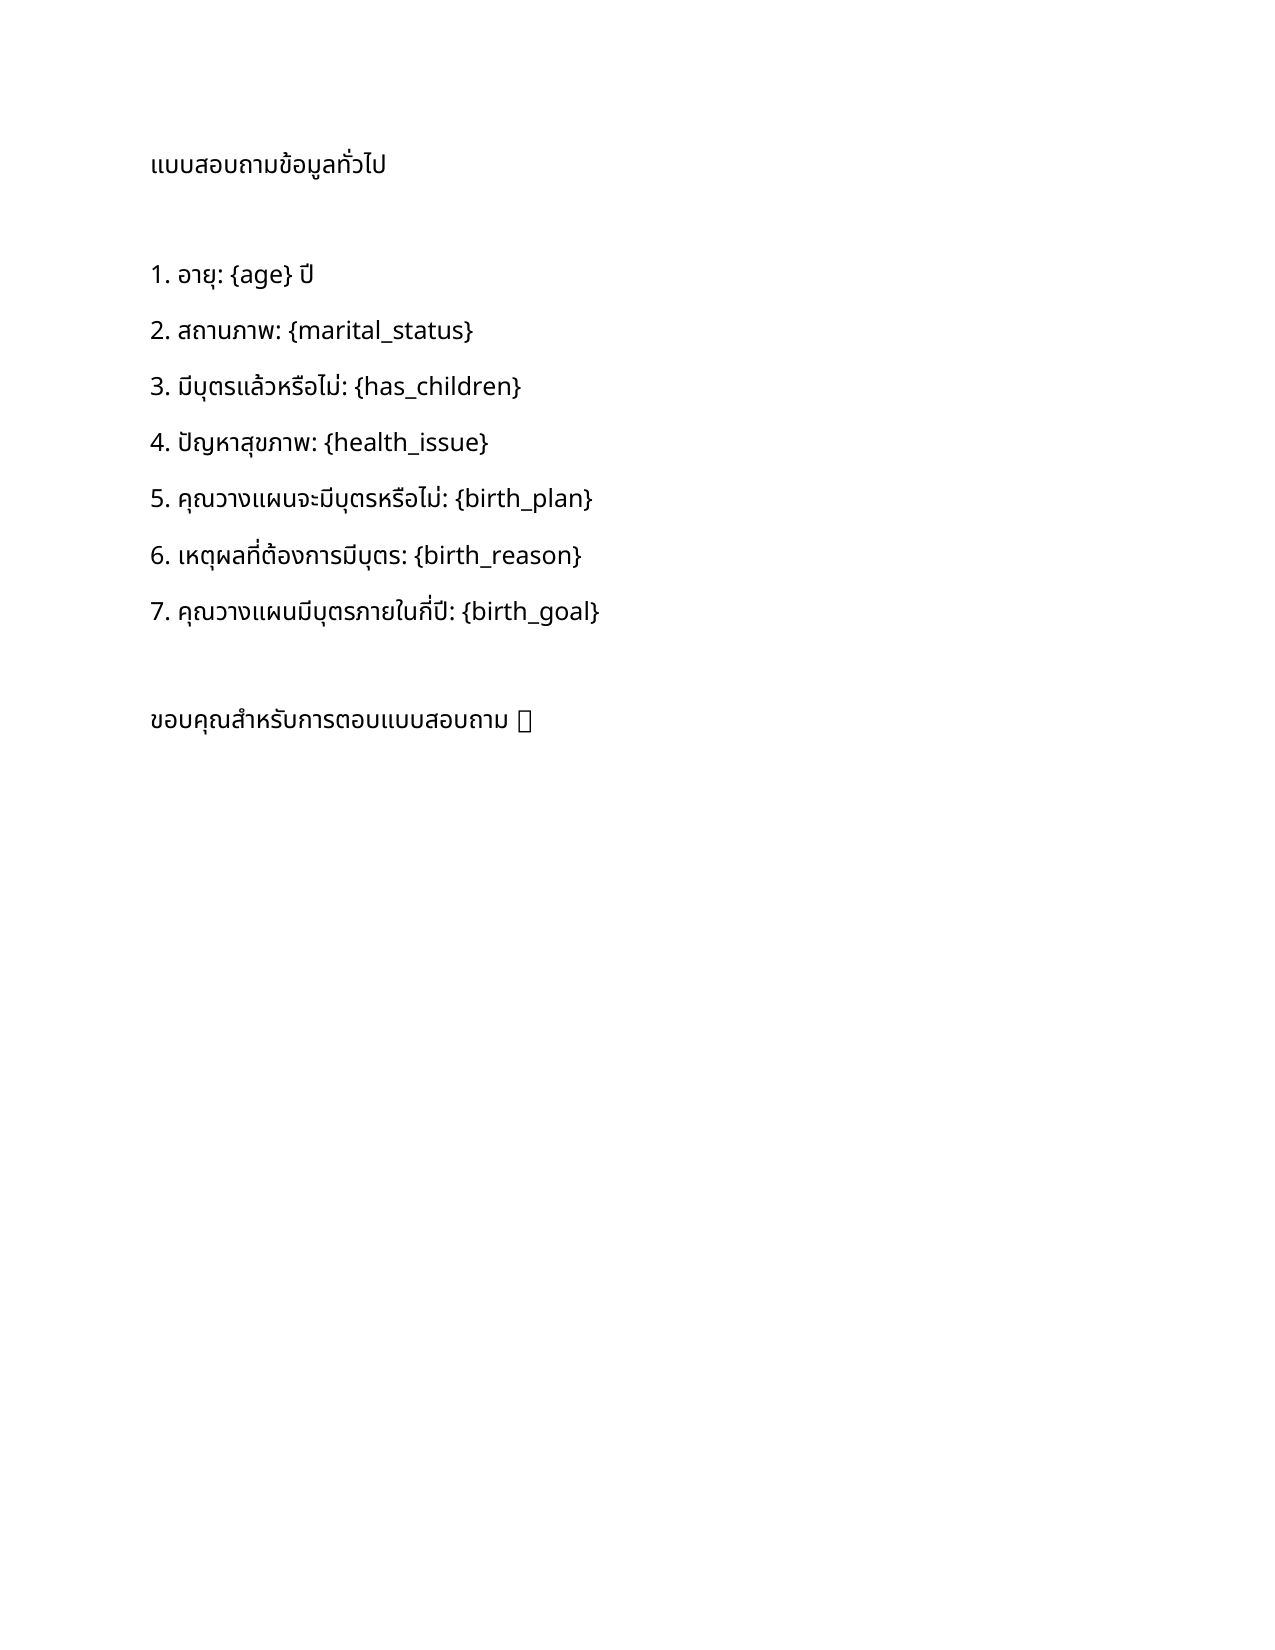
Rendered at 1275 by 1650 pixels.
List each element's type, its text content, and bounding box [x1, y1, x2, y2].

text 3. มีบุตรแล้วหรือไม่: {has_children} [150, 369, 1125, 403]
text ขอบคุณสำหรับการตอบแบบสอบถาม 🙏 [150, 706, 1125, 735]
text 1. อายุ: {age} ปี [150, 257, 1125, 291]
text 5. คุณวางแผนจะมีบุตรหรือไม่: {birth_plan} [150, 481, 1125, 515]
text แบบสอบถามข้อมูลทั่วไป [150, 150, 1125, 179]
text 4. ปัญหาสุขภาพ: {health_issue} [150, 425, 1125, 459]
text 2. สถานภาพ: {marital_status} [150, 313, 1125, 347]
text 7. คุณวางแผนมีบุตรภายในกี่ปี: {birth_goal} [150, 593, 1125, 627]
text 6. เหตุผลที่ต้องการมีบุตร: {birth_reason} [150, 537, 1125, 571]
